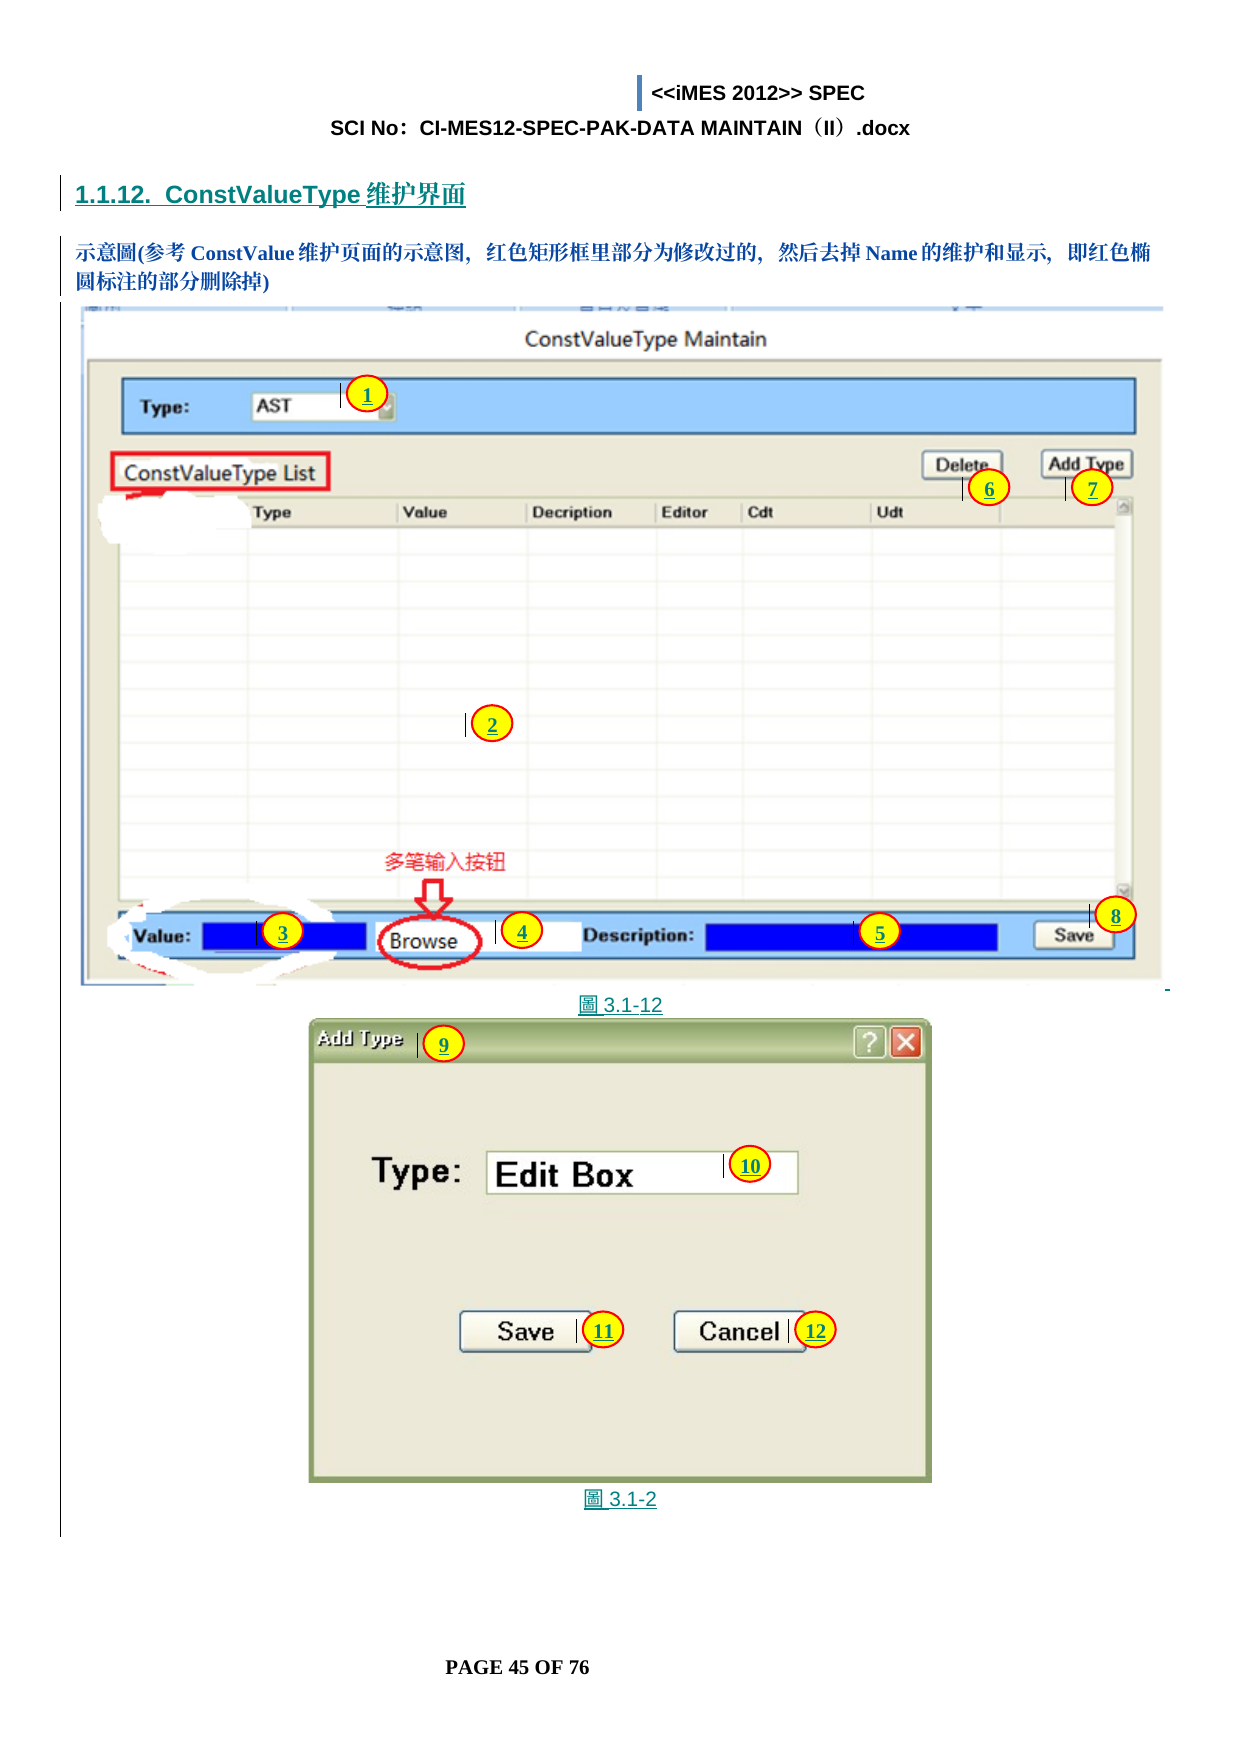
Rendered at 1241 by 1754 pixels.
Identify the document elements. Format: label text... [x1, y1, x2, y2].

picture [75, 302, 1165, 989]
subtitle 示意圖(参考ConstValue维护页面的示意图，红色矩形框里部分为修改过的，然后去掉Name的维护和显示，即红色椭圆标注的部分删除掉) [75, 236, 1165, 296]
picture [308, 1018, 932, 1483]
